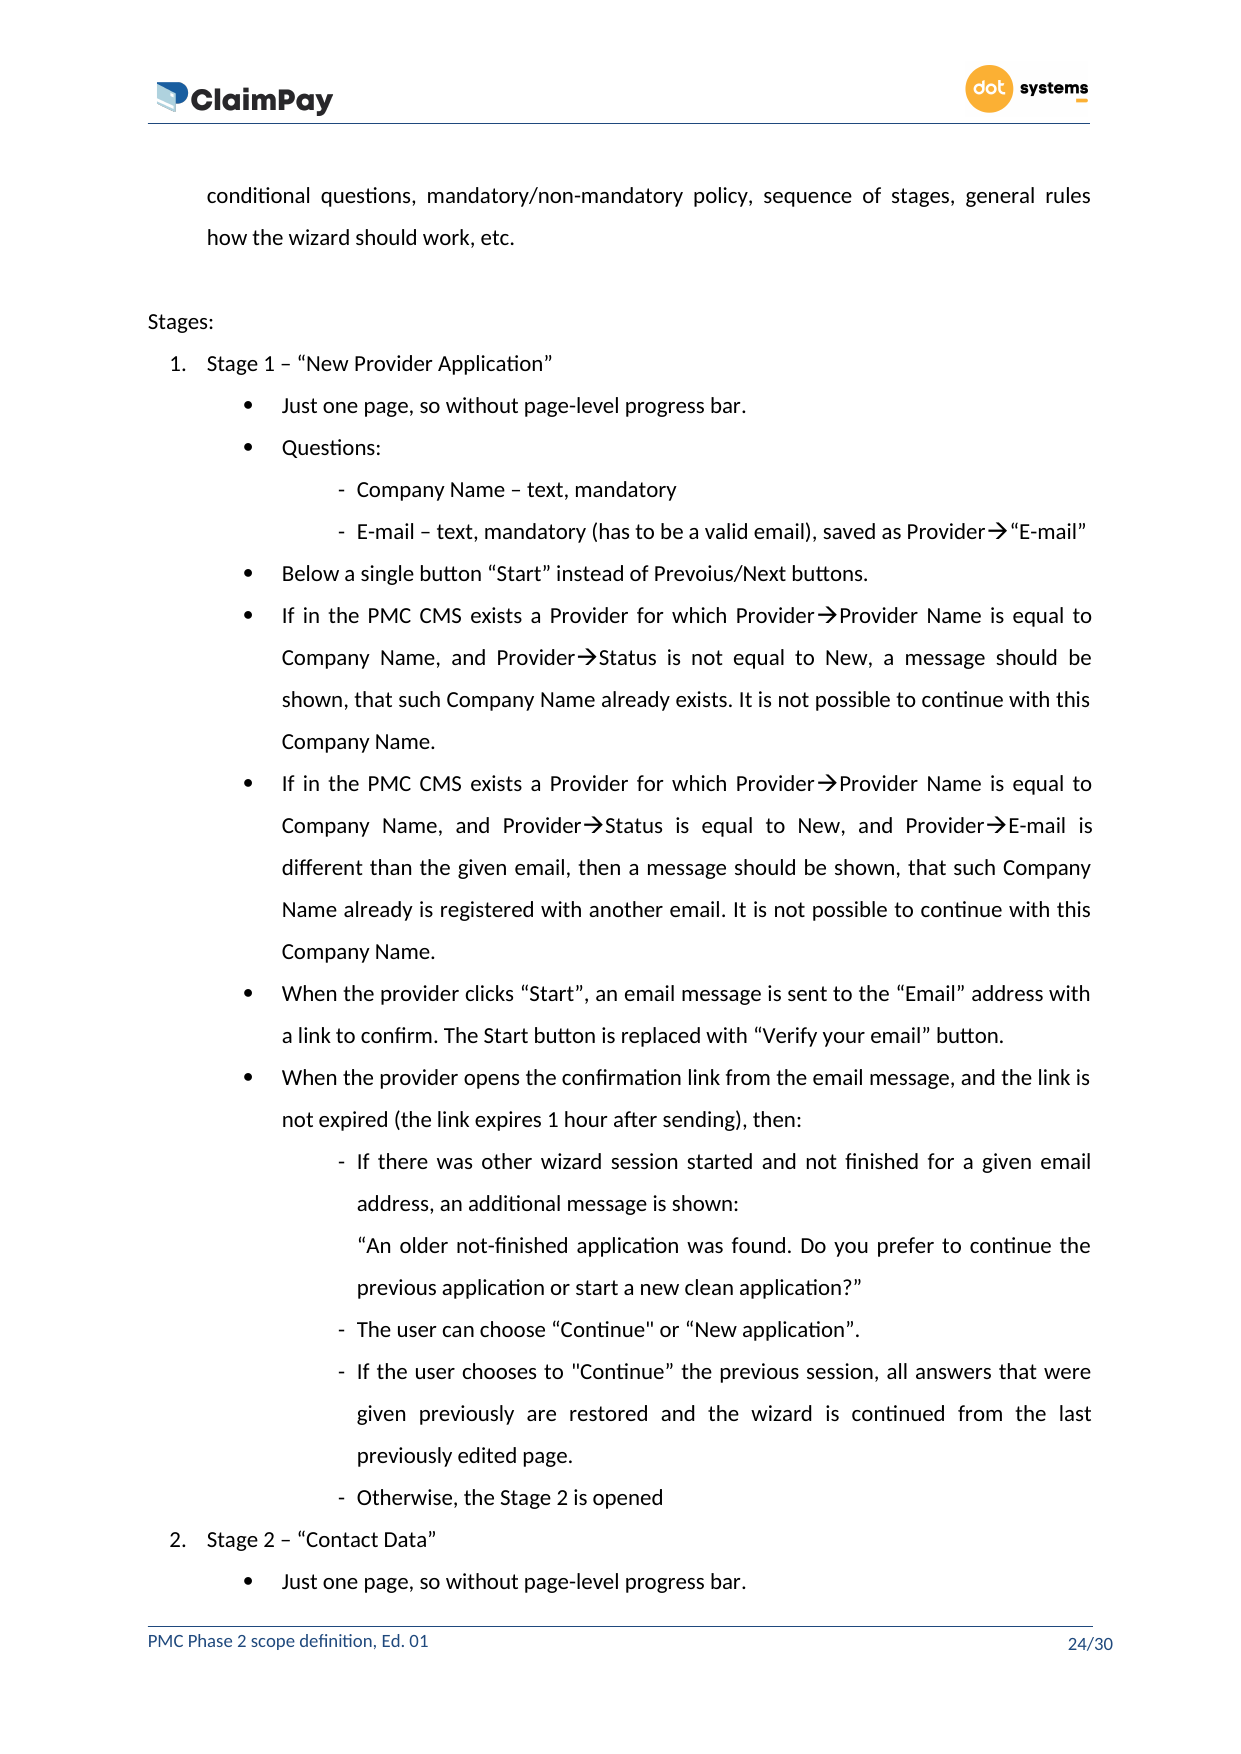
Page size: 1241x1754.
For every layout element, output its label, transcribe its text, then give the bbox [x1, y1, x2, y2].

list Just one page, so without page-level progress bar. [244, 1567, 1093, 1595]
list When the provider opens the confirmation link from the email message, and the link is not expired (the link expires 1 hour after sending), then: [244, 1063, 1093, 1133]
list Company Name – text, mandatory [338, 475, 1093, 503]
list The user can choose “Continue" or “New application”. [338, 1315, 1093, 1343]
list Below a single button “Start” instead of Prevoius/Next buttons. [244, 559, 1093, 587]
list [169, 182, 1093, 252]
list If there was other wizard session started and not finished for a given email address, an additional message is shown: [338, 1147, 1093, 1217]
text Stages: [148, 307, 1093, 336]
list Stage 2 – “Contact Data” [169, 1525, 1093, 1553]
list Stage 1 – “New Provider Application” [169, 349, 1093, 377]
list If the user chooses to "Continue” the previous session, all answers that were given previously are restored and the wizard is continued from the last previously edited page. [338, 1357, 1093, 1469]
list If in the PMC CMS exists a Provider for which ProviderProvider Name is equal to Company Name, and ProviderStatus is not equal to New, a message should be shown, that such Company Name already exists. It is not possible to continue with this Company Name. [244, 601, 1093, 755]
picture [152, 73, 338, 123]
picture [964, 61, 1089, 117]
list When the provider clicks “Start”, an email message is sent to the “Email” address with a link to confirm. The Start button is replaced with “Verify your email” button. [244, 979, 1093, 1049]
list If in the PMC CMS exists a Provider for which ProviderProvider Name is equal to Company Name, and ProviderStatus is equal to New, and ProviderE-mail is different than the given email, then a message should be shown, that such Company Name already is registered with another email. It is not possible to continue with this Company Name. [244, 769, 1093, 965]
list Questions: [244, 433, 1093, 461]
list “An older not-finished application was found. Do you prefer to continue the previous application or start a new clean application?” [357, 1231, 1093, 1301]
list Otherwise, the Stage 2 is opened [338, 1483, 1093, 1511]
list E-mail – text, mandatory (has to be a valid email), saved as Provider“E-mail” [338, 517, 1093, 545]
list Just one page, so without page-level progress bar. [244, 391, 1093, 419]
